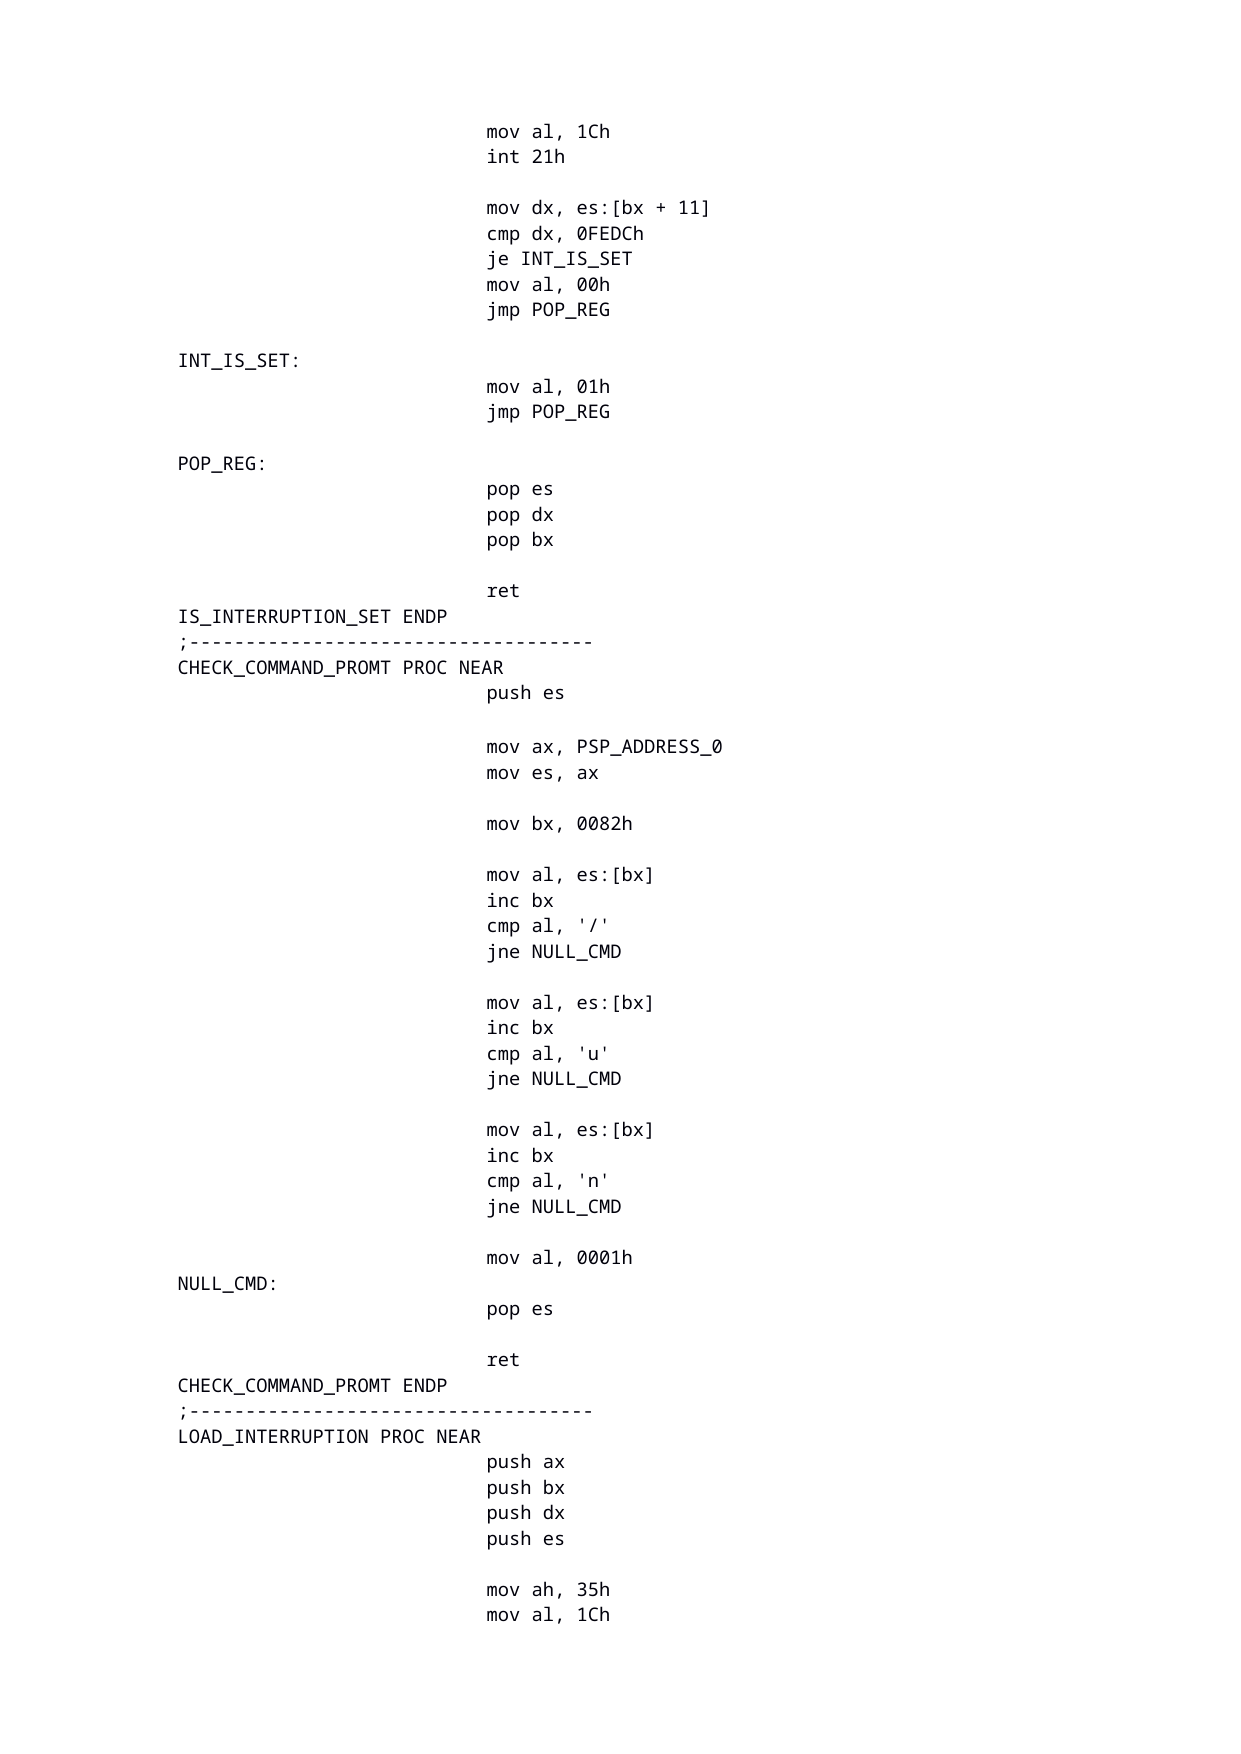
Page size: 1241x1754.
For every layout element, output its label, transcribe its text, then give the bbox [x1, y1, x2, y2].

text mov es, ax [177, 759, 1152, 785]
text IS_INTERRUPTION_SET ENDP [177, 603, 1152, 628]
text jne NULL_CMD [177, 1193, 1152, 1219]
text mov bx, 0082h [177, 810, 1152, 836]
text mov al, 0001h [177, 1244, 1152, 1270]
text cmp al, 'u' [177, 1040, 1152, 1066]
text mov al, es:[bx] [177, 861, 1152, 887]
text push dx [177, 1499, 1152, 1525]
text push ax [177, 1448, 1152, 1474]
text inc bx [177, 887, 1152, 912]
text mov al, 1Ch [177, 118, 1152, 144]
text inc bx [177, 1142, 1152, 1168]
text mov al, es:[bx] [177, 989, 1152, 1014]
text pop dx [177, 501, 1152, 526]
text cmp al, 'n' [177, 1168, 1152, 1193]
text cmp dx, 0FEDCh [177, 220, 1152, 246]
text ret [177, 577, 1152, 603]
text CHECK_COMMAND_PROMT PROC NEAR [177, 654, 1152, 679]
text INT_IS_SET: [177, 348, 1152, 373]
text mov al, 1Ch [177, 1602, 1152, 1627]
text jmp POP_REG [177, 399, 1152, 424]
text NULL_CMD: [177, 1270, 1152, 1295]
text pop es [177, 1295, 1152, 1321]
text pop es [177, 475, 1152, 501]
text mov dx, es:[bx + 11] [177, 195, 1152, 220]
text cmp al, '/' [177, 912, 1152, 938]
text ;------------------------------------ [177, 628, 1152, 654]
text pop bx [177, 526, 1152, 552]
text mov al, 00h [177, 271, 1152, 297]
text jmp POP_REG [177, 297, 1152, 322]
text push es [177, 679, 1152, 705]
text ;------------------------------------ [177, 1397, 1152, 1423]
text je INT_IS_SET [177, 246, 1152, 271]
text mov al, 01h [177, 373, 1152, 399]
text int 21h [177, 144, 1152, 169]
text mov ah, 35h [177, 1576, 1152, 1602]
text push es [177, 1525, 1152, 1551]
text ret [177, 1346, 1152, 1372]
text POP_REG: [177, 450, 1152, 475]
text inc bx [177, 1014, 1152, 1040]
text mov al, es:[bx] [177, 1117, 1152, 1142]
text jne NULL_CMD [177, 938, 1152, 963]
text jne NULL_CMD [177, 1066, 1152, 1091]
text LOAD_INTERRUPTION PROC NEAR [177, 1423, 1152, 1448]
text push bx [177, 1474, 1152, 1499]
text CHECK_COMMAND_PROMT ENDP [177, 1372, 1152, 1397]
text mov ax, PSP_ADDRESS_0 [177, 734, 1152, 759]
